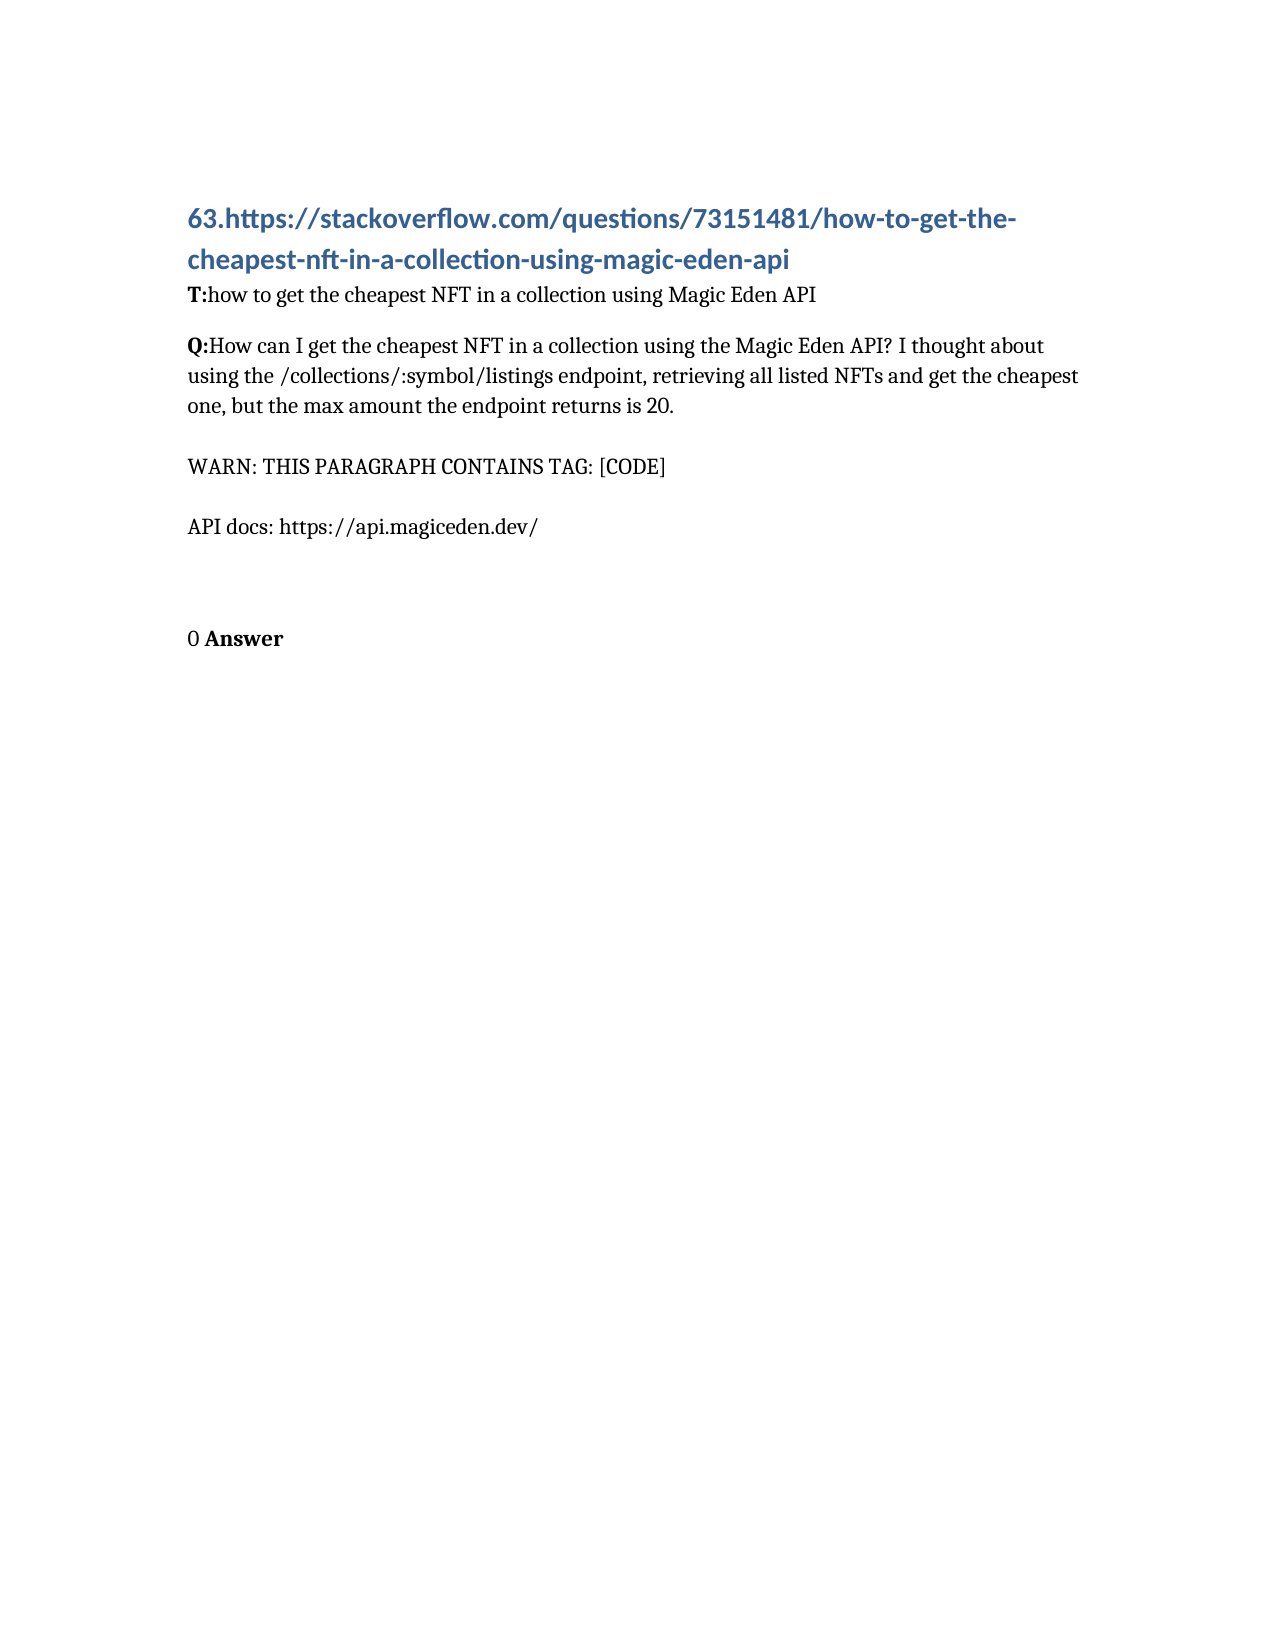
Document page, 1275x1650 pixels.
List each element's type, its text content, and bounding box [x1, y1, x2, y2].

text Q:How can I get the cheapest NFT in a collection using the Magic Eden API? I thought about using the /collections/:symbol/listings endpoint, retrieving all listed NFTs and get the cheapest one, but the max amount the endpoint returns is 20. WARN: THIS PARAGRAPH CONTAINS TAG: [CODE] API docs: https://api.magiceden.dev/ [187, 333, 1087, 601]
text T:how to get the cheapest NFT in a collection using Magic Eden API [187, 282, 1087, 308]
text 0 Answer [187, 626, 1087, 652]
subtitle 63.https://stackoverflow.com/questions/73151481/how-to-get-the-cheapest-nft-in-a-collection-using-magic-eden-api [187, 200, 1087, 277]
